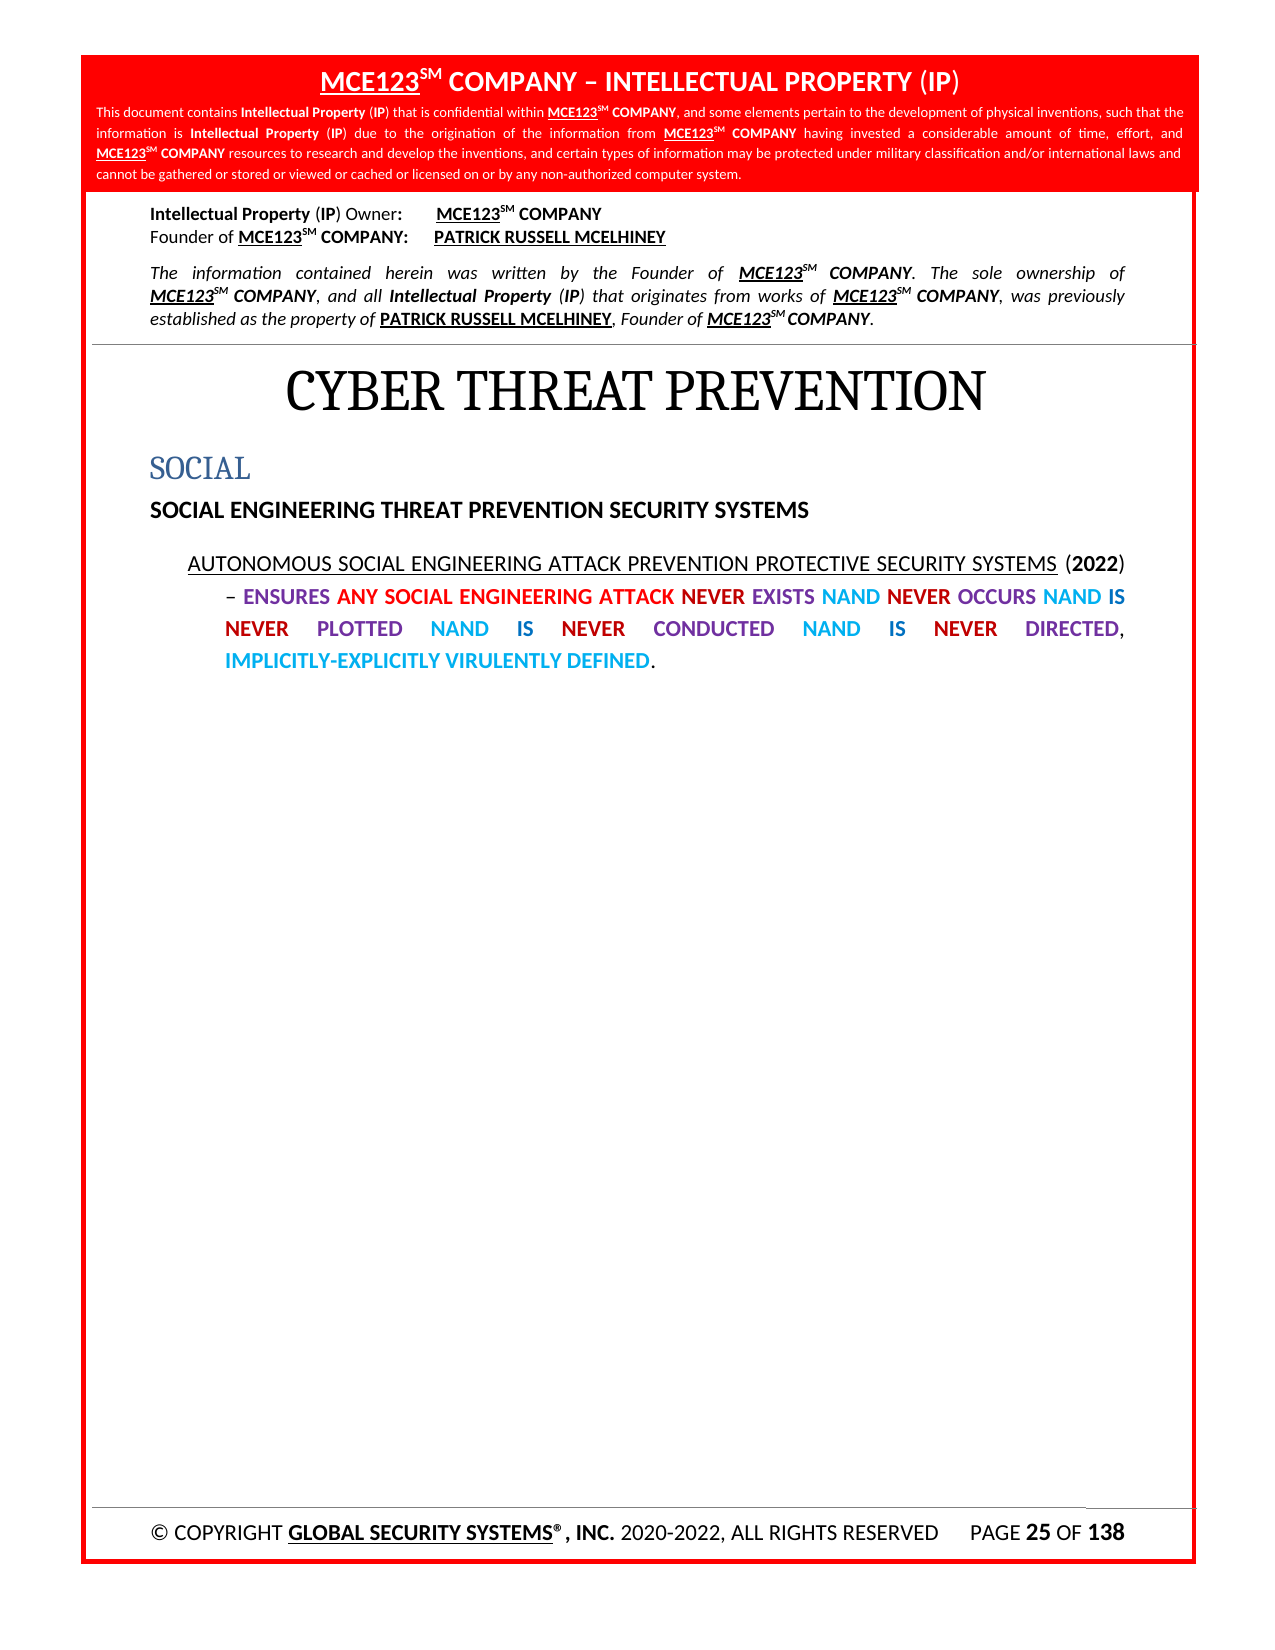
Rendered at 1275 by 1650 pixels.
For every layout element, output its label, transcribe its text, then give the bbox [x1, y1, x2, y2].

title CYBER THREAT PREVENTION [150, 358, 1125, 425]
text SOCIAL ENGINEERING THREAT PREVENTION SECURITY SYSTEMS [150, 494, 1125, 524]
subtitle SOCIAL [150, 450, 1125, 488]
text AUTONOMOUS SOCIAL ENGINEERING ATTACK PREVENTION PROTECTIVE SECURITY SYSTEMS (2022) – ENSURES ANY SOCIAL ENGINEERING ATTACK NEVER EXISTS NAND NEVER OCCURS NAND IS NEVER PLOTTED NAND IS NEVER CONDUCTED NAND IS NEVER DIRECTED, IMPLICITLY-EXPLICITLY VIRULENTLY DEFINED. [187, 549, 1125, 674]
